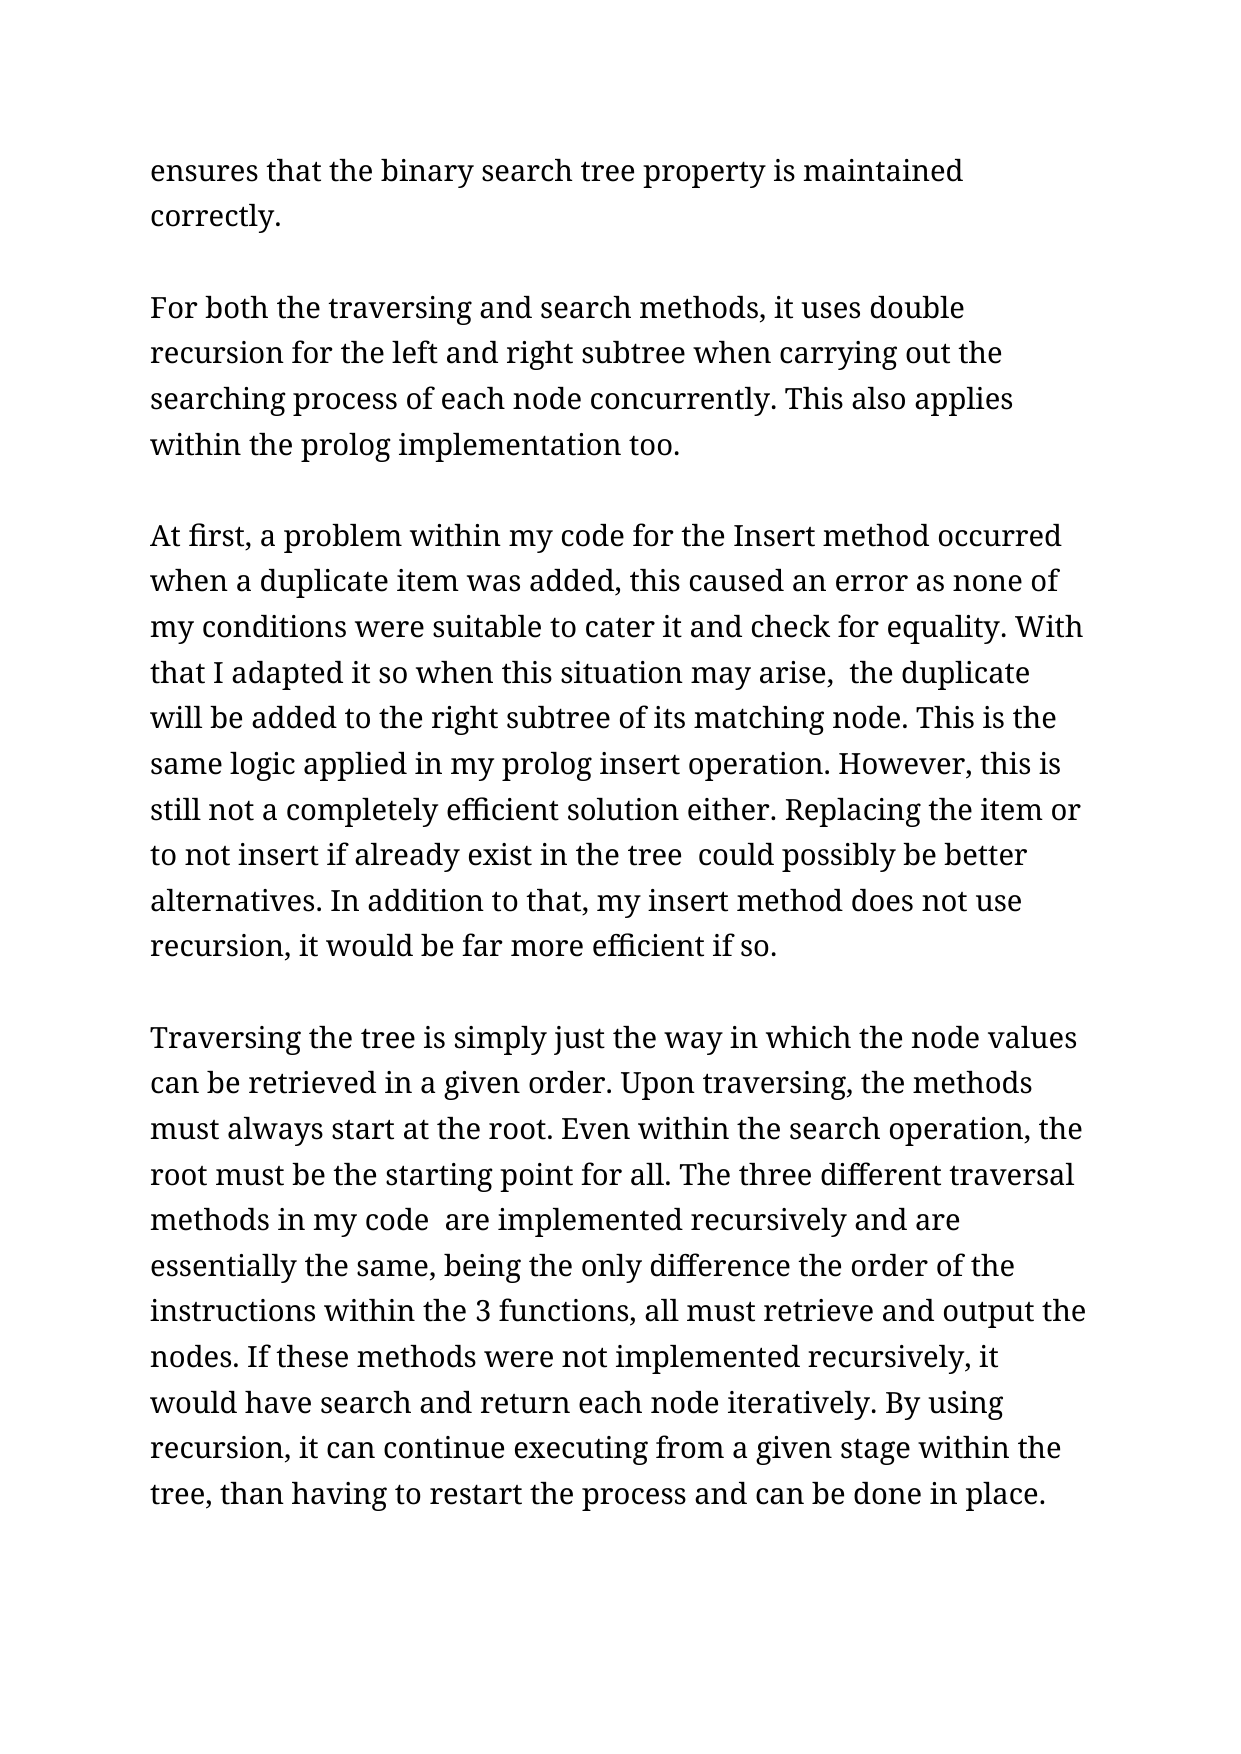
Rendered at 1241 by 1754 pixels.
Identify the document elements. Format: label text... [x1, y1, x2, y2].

text At first, a problem within my code for the Insert method occurred when a duplicate item was added, this caused an error as none of my conditions were suitable to cater it and check for equality. With that I adapted it so when this situation may arise, the duplicate will be added to the right subtree of its matching node. This is the same logic applied in my prolog insert operation. However, this is still not a completely efficient solution either. Replacing the item or to not insert if already exist in the tree could possibly be better alternatives. In addition to that, my insert method does not use recursion, it would be far more efficient if so. [150, 515, 1090, 965]
text For both the traversing and search methods, it uses double recursion for the left and right subtree when carrying out the searching process of each node concurrently. This also applies within the prolog implementation too. [150, 287, 1090, 463]
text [150, 150, 1090, 235]
text Traversing the tree is simply just the way in which the node values can be retrieved in a given order. Upon traversing, the methods must always start at the root. Even within the search operation, the root must be the starting point for all. The three different traversal methods in my code are implemented recursively and are essentially the same, being the only difference the order of the instructions within the 3 functions, all must retrieve and output the nodes. If these methods were not implemented recursively, it would have search and return each node iteratively. By using recursion, it can continue executing from a given stage within the tree, than having to restart the process and can be done in place. [150, 1017, 1090, 1513]
